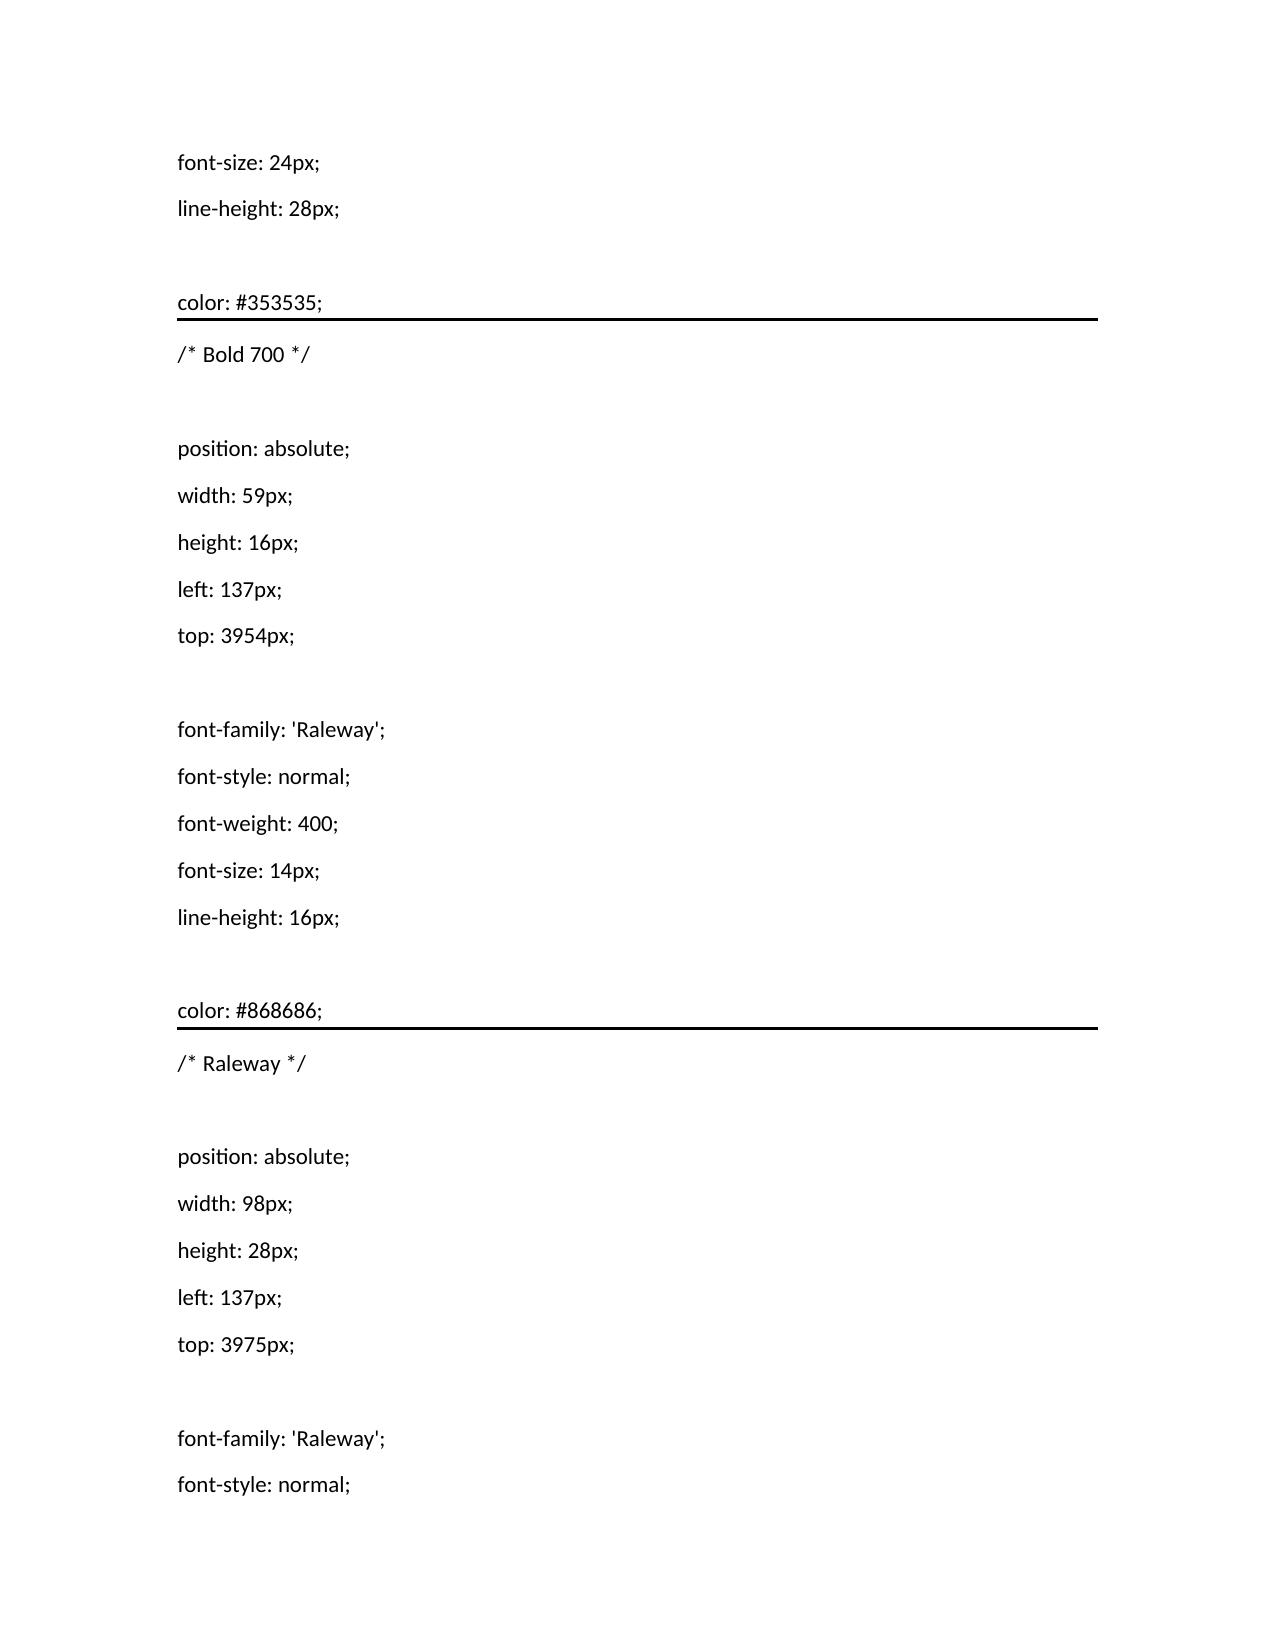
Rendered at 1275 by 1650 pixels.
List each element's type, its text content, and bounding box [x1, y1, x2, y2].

text position: absolute; [177, 1142, 1098, 1170]
text width: 59px; [177, 481, 1098, 509]
text font-size: 24px; [177, 148, 1098, 176]
text left: 137px; [177, 575, 1098, 603]
text top: 3975px; [177, 1330, 1098, 1358]
text top: 3954px; [177, 622, 1098, 649]
text position: absolute; [177, 434, 1098, 462]
text font-size: 14px; [177, 856, 1098, 884]
text left: 137px; [177, 1283, 1098, 1311]
text height: 28px; [177, 1236, 1098, 1264]
text line-height: 16px; [177, 903, 1098, 931]
text color: #353535; [177, 288, 1098, 318]
text color: #868686; [177, 997, 1098, 1027]
text width: 98px; [177, 1189, 1098, 1217]
text font-family: 'Raleway'; [177, 715, 1098, 743]
text font-style: normal; [177, 762, 1098, 790]
text /* Bold 700 */ [177, 340, 1098, 368]
text font-style: normal; [177, 1471, 1098, 1498]
text font-family: 'Raleway'; [177, 1424, 1098, 1452]
text height: 16px; [177, 528, 1098, 556]
text font-weight: 400; [177, 809, 1098, 837]
text line-height: 28px; [177, 194, 1098, 222]
text /* Raleway */ [177, 1049, 1098, 1077]
